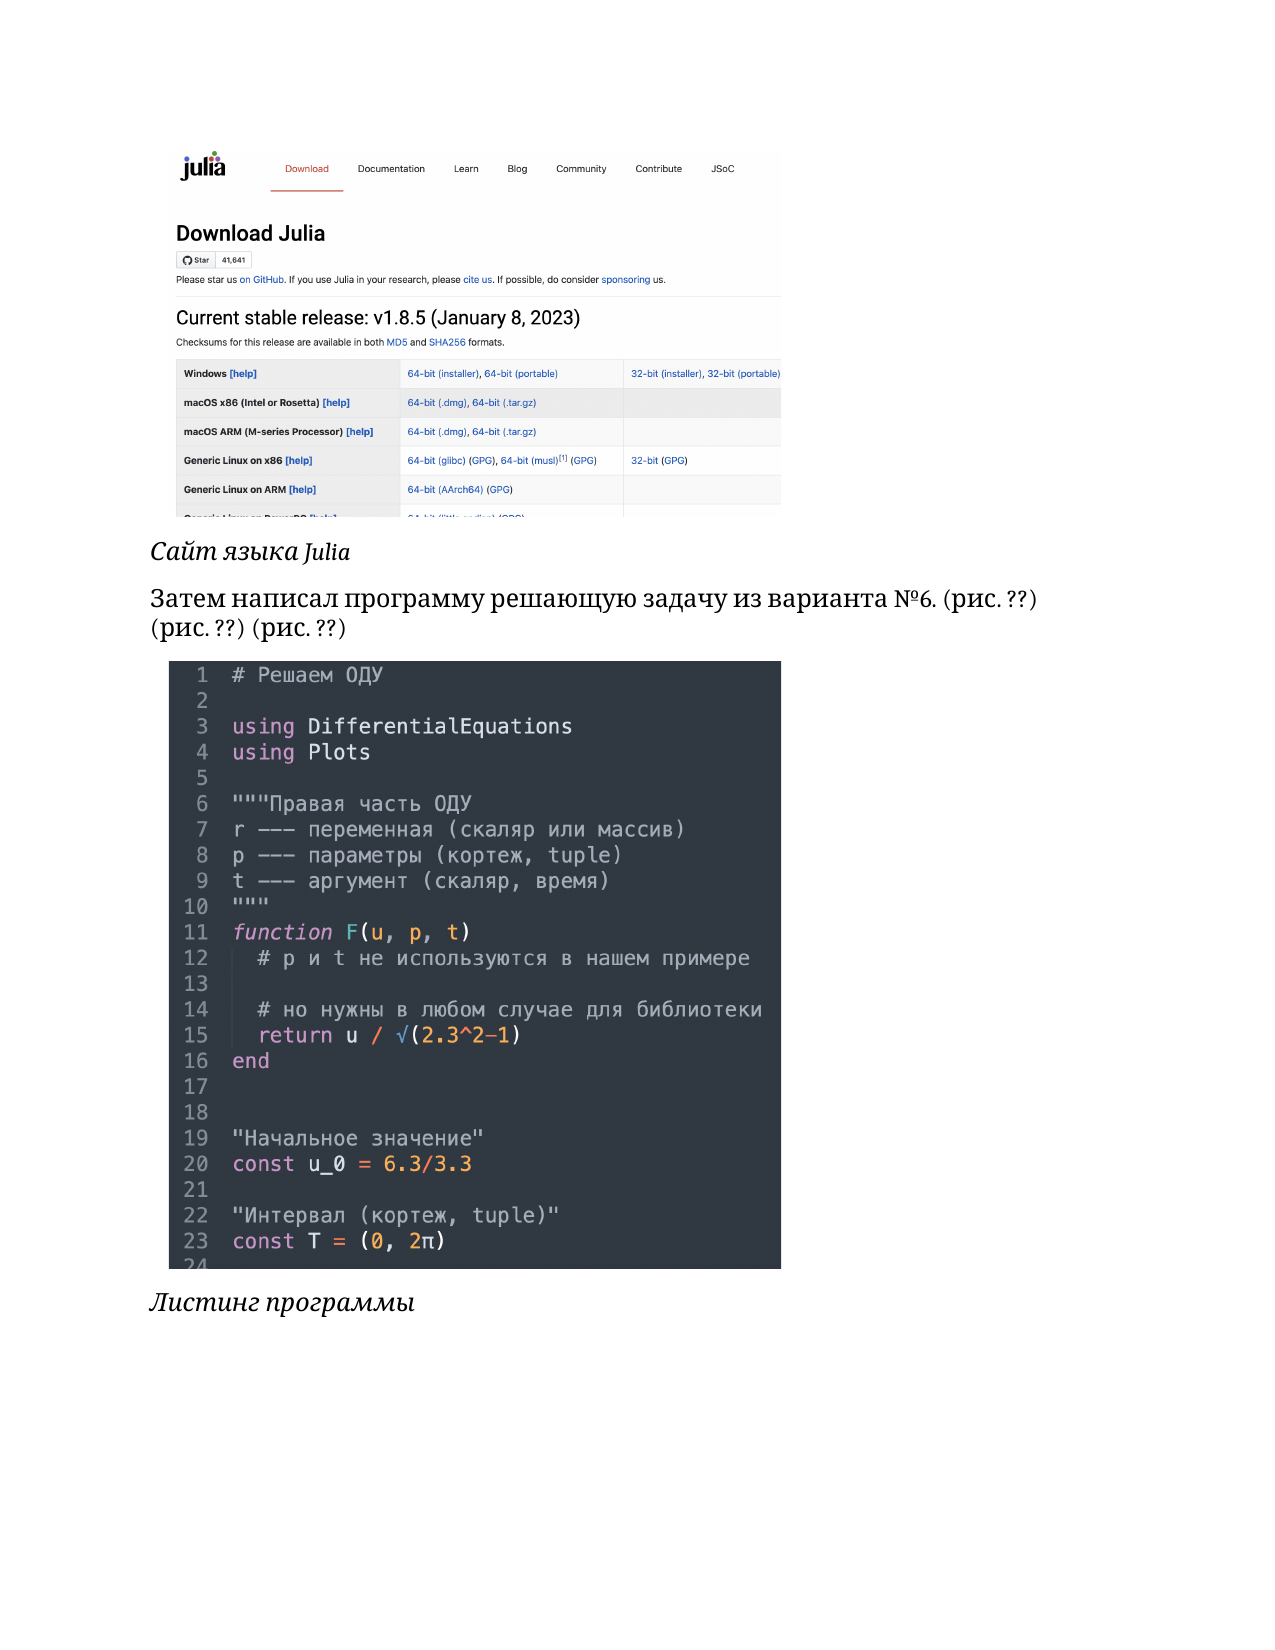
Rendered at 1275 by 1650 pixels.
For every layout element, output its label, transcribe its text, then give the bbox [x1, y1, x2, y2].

text Затем написал программу решающую задачу из варианта №6. (рис. ??) (рис. ??) (рис. ??) [150, 585, 1125, 643]
text Сайт языка Julia [150, 538, 1125, 566]
picture [168, 661, 782, 1269]
text Листинг программы [150, 1289, 1125, 1318]
picture [168, 150, 782, 517]
